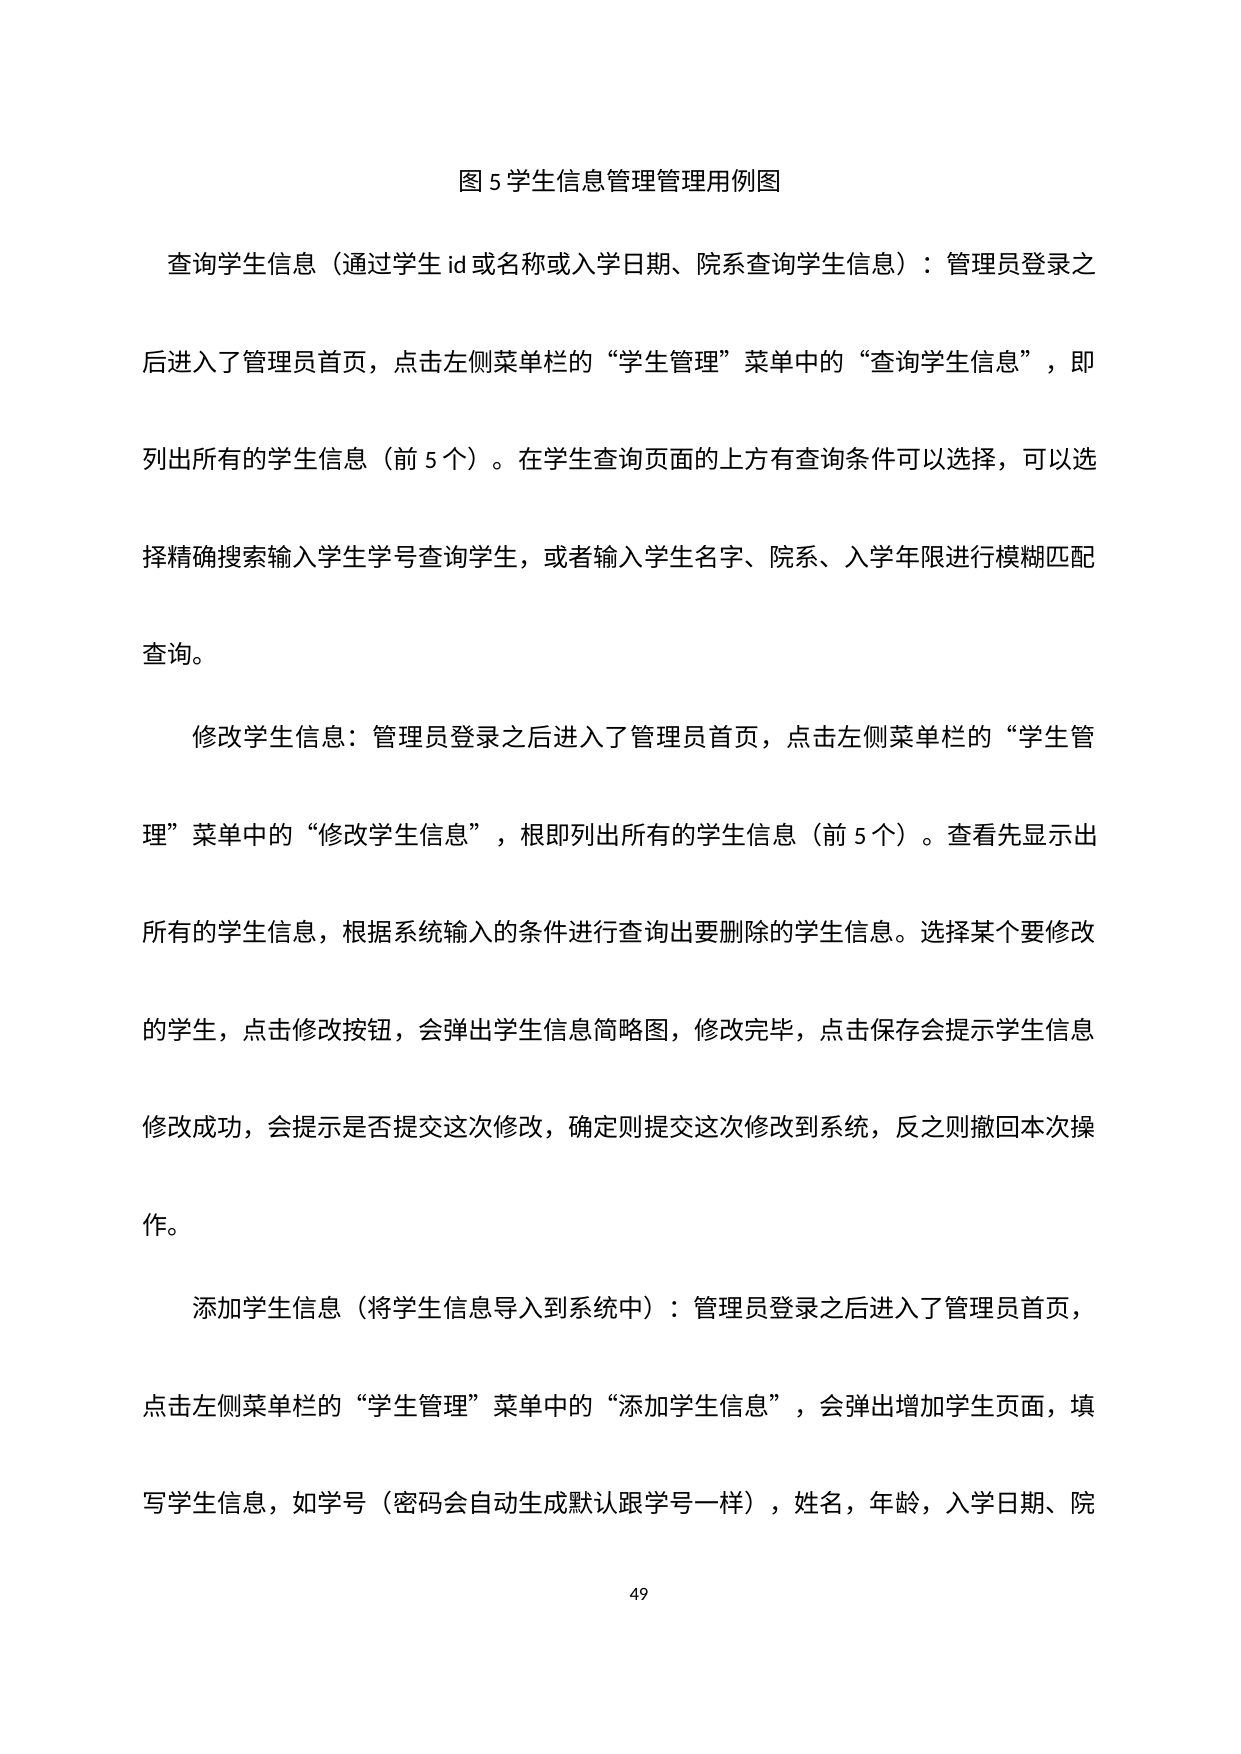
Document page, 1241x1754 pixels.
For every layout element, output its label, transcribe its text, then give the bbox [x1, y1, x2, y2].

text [142, 1274, 1098, 1534]
text 图5学生信息管理管理用例图 [142, 147, 1098, 212]
text 查询学生信息（通过学生id或名称或入学日期、院系查询学生信息）：管理员登录之后进入了管理员首页，点击左侧菜单栏的“学生管理”菜单中的“查询学生信息”，即列出所有的学生信息（前5个）。在学生查询页面的上方有查询条件可以选择，可以选择精确搜索输入学生学号查询学生，或者输入学生名字、院系、入学年限进行模糊匹配查询。 [142, 230, 1098, 685]
text 修改学生信息：管理员登录之后进入了管理员首页，点击左侧菜单栏的“学生管理”菜单中的“修改学生信息”，根即列出所有的学生信息（前5个）。查看先显示出所有的学生信息，根据系统输入的条件进行查询出要删除的学生信息。选择某个要修改的学生，点击修改按钮，会弹出学生信息简略图，修改完毕，点击保存会提示学生信息修改成功，会提示是否提交这次修改，确定则提交这次修改到系统，反之则撤回本次操作。 [142, 703, 1098, 1256]
